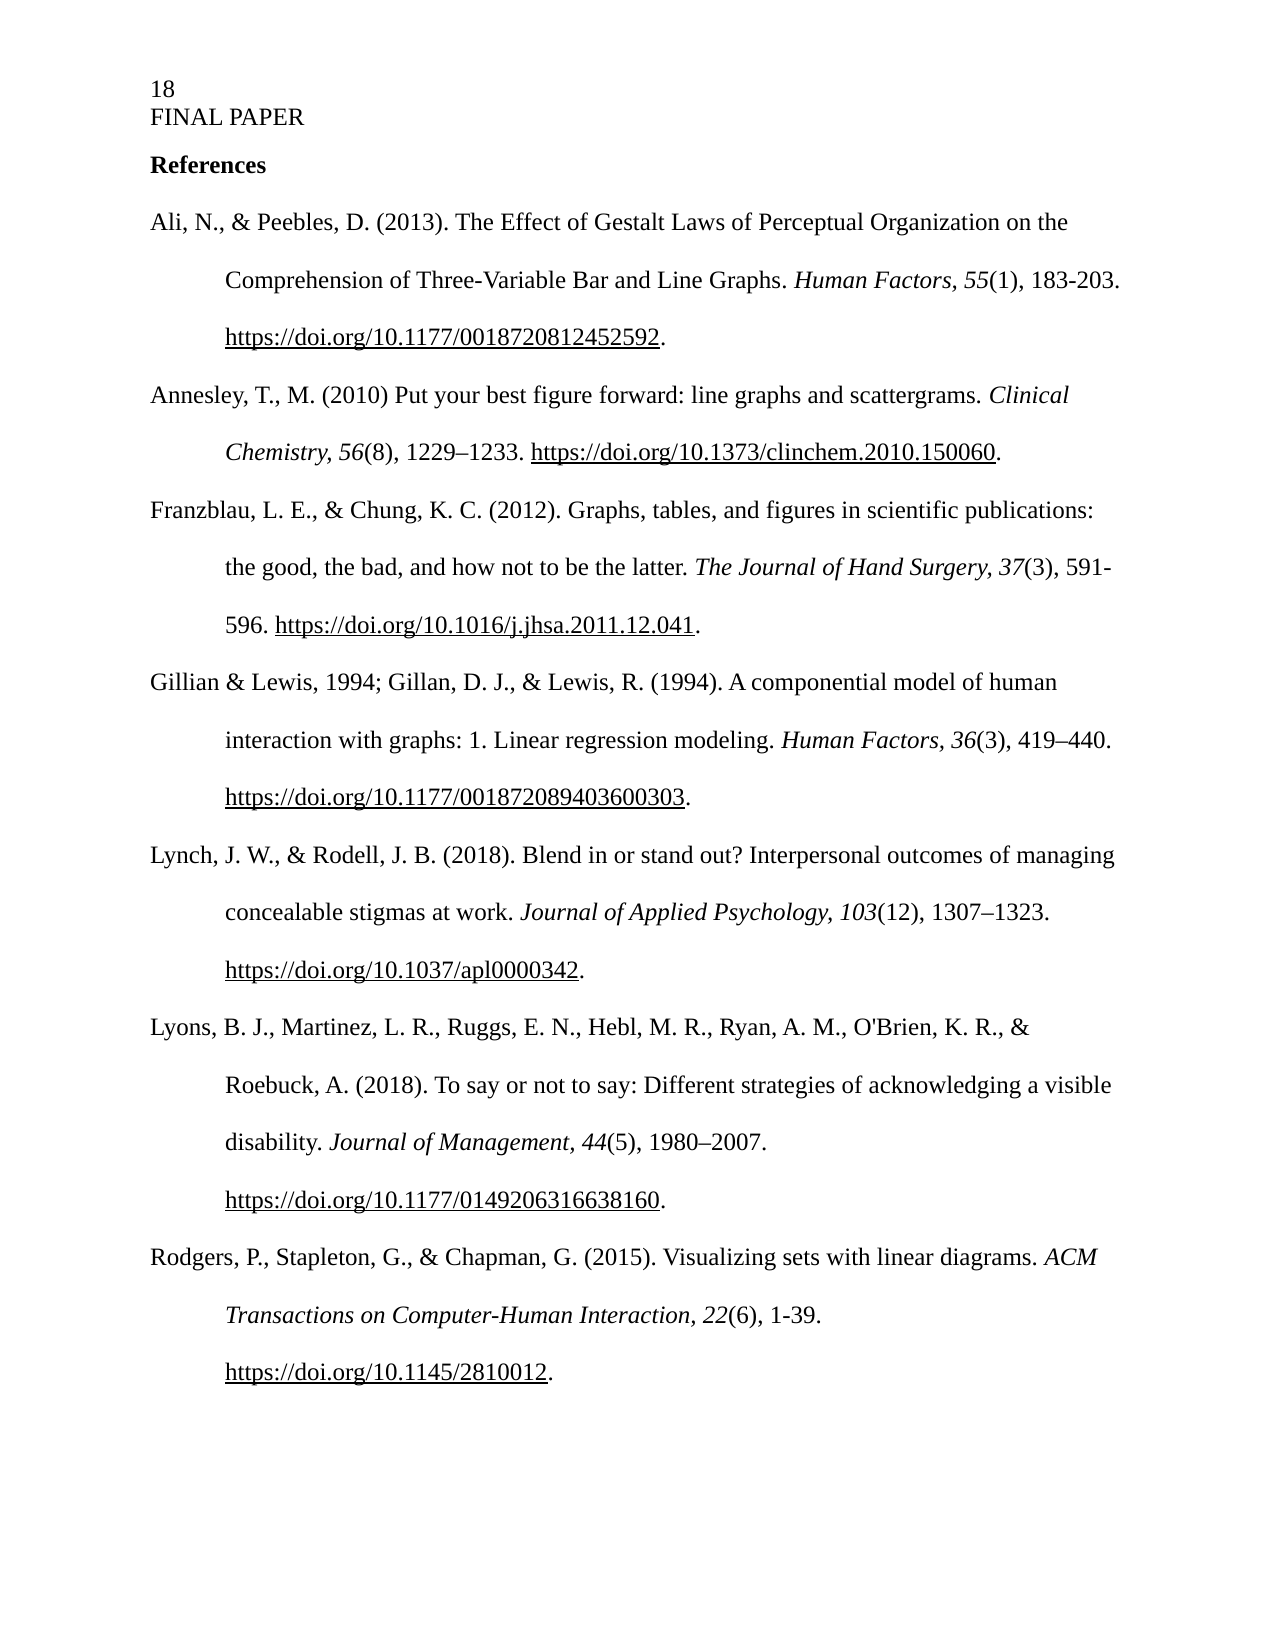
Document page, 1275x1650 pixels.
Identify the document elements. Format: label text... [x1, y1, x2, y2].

text Lynch, J. W., & Rodell, J. B. (2018). Blend in or stand out? Interpersonal outcomes of managing concealable stigmas at work. Journal of Applied Psychology, 103(12), 1307–1323. https://doi.org/10.1037/apl0000342. [150, 840, 1125, 984]
text Gillian & Lewis, 1994; Gillan, D. J., & Lewis, R. (1994). A componential model of human interaction with graphs: 1. Linear regression modeling. Human Factors, 36(3), 419–440. https://doi.org/10.1177/001872089403600303. [150, 667, 1125, 811]
text Lyons, B. J., Martinez, L. R., Ruggs, E. N., Hebl, M. R., Ryan, A. M., O'Brien, K. R., & Roebuck, A. (2018). To say or not to say: Different strategies of acknowledging a visible disability. Journal of Management, 44(5), 1980–2007. https://doi.org/10.1177/0149206316638160. [150, 1012, 1125, 1214]
text Annesley, T., M. (2010) Put your best figure forward: line graphs and scattergrams. Clinical Chemistry, 56(8), 1229–1233. https://doi.org/10.1373/clinchem.2010.150060. [150, 380, 1125, 466]
text References [150, 150, 1125, 179]
text Ali, N., & Peebles, D. (2013). The Effect of Gestalt Laws of Perceptual Organization on the Comprehension of Three-Variable Bar and Line Graphs. Human Factors, 55(1), 183-203. https://doi.org/10.1177/0018720812452592. [150, 207, 1125, 351]
text Franzblau, L. E., & Chung, K. C. (2012). Graphs, tables, and figures in scientific publications: the good, the bad, and how not to be the latter. The Journal of Hand Surgery, 37(3), 591-596. https://doi.org/10.1016/j.jhsa.2011.12.041. [150, 495, 1125, 639]
text Rodgers, P., Stapleton, G., & Chapman, G. (2015). Visualizing sets with linear diagrams. ACM Transactions on Computer-Human Interaction, 22(6), 1-39. https://doi.org/10.1145/2810012. [150, 1242, 1125, 1386]
